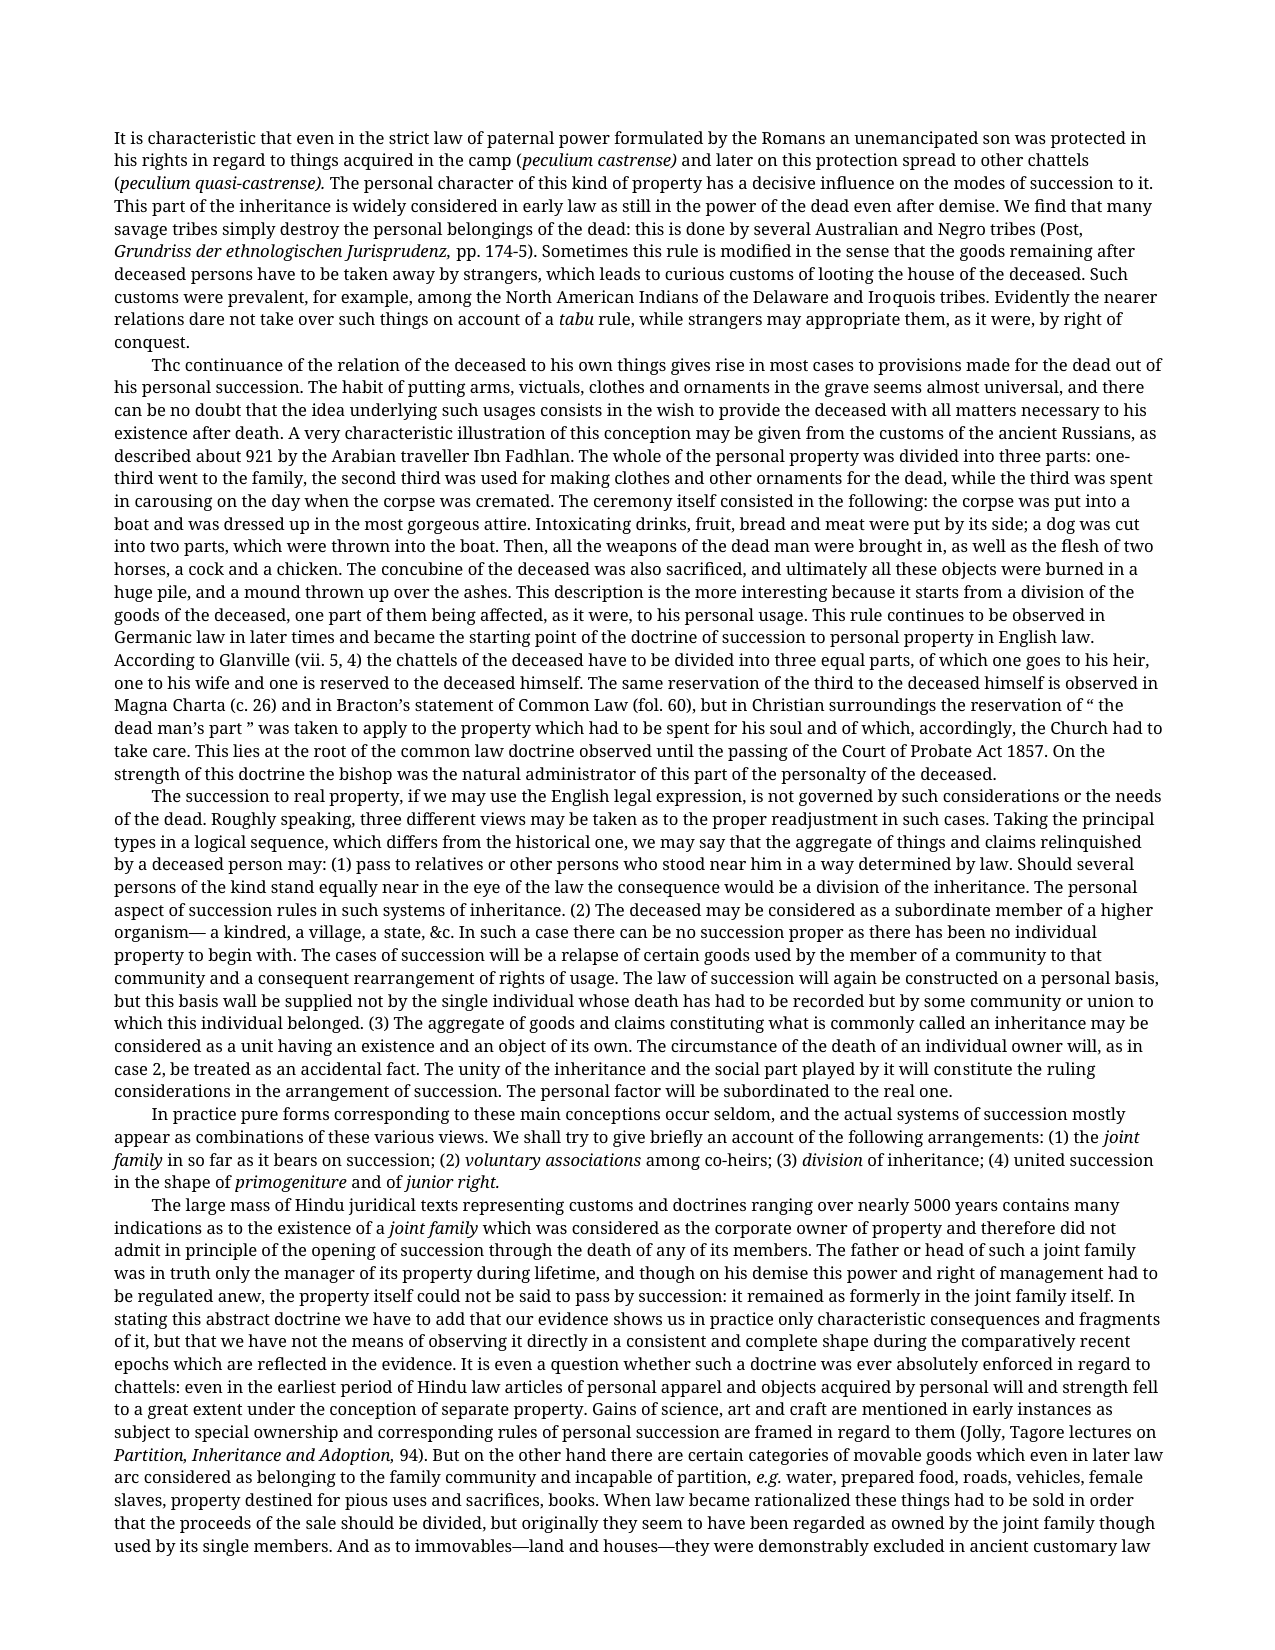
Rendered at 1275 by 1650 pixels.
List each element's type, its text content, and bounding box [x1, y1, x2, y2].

text It is characteristic that even in the strict law of paternal power formulated by the Romans an unemancipated son was protected in his rights in regard to things acquired in the camp (peculium castrense) and later on this protection spread to other chattels (peculium quasi-castrense). The personal character of this kind of property has a decisive influence on the modes of succession to it. This part of the inheritance is widely considered in early law as still in the power of the dead even after demise. We find that many savage tribes simply destroy the personal belongings of the dead: this is done by several Australian and Negro tribes (Post, Grundriss der ethnologischen Jurisprudenz, pp. 174-5). Sometimes this rule is modified in the sense that the goods remaining after deceased persons have to be taken away by strangers, which leads to curious customs of looting the house of the deceased. Such customs were prevalent, for example, among the North American Indians of the Delaware and Iroquois tribes. Evidently the nearer relations dare not take over such things on account of a tabu rule, while strangers may appropriate them, as it were, by right of conquest. [114, 126, 1164, 353]
text In practice pure forms corresponding to these main conceptions occur seldom, and the actual systems of succession mostly appear as combinations of these various views. We shall try to give briefly an account of the following arrangements: (1) the joint family in so far as it bears on succession; (2) voluntary associations among co-heirs; (3) division of inheritance; (4) united succession in the shape of primogeniture and of junior right. [114, 1103, 1164, 1194]
text The succession to real property, if we may use the English legal expression, is not governed by such considerations or the needs of the dead. Roughly speaking, three different views may be taken as to the proper readjustment in such cases. Taking the principal types in a logical sequence, which differs from the historical one, we may say that the aggregate of things and claims relinquished by a deceased person may: (1) pass to relatives or other persons who stood near him in a way determined by law. Should several persons of the kind stand equally near in the eye of the law the consequence would be a division of the inheritance. The personal aspect of succession rules in such systems of inheritance. (2) The deceased may be considered as a subordinate member of a higher organism— a kindred, a village, a state, &c. In such a case there can be no succession proper as there has been no individual property to begin with. The cases of succession will be a relapse of certain goods used by the member of a community to that community and a consequent rearrangement of rights of usage. The law of succession will again be constructed on a personal basis, but this basis wall be supplied not by the single individual whose death has had to be recorded but by some community or union to which this individual belonged. (3) The aggregate of goods and claims constituting what is commonly called an inheritance may be considered as a unit having an existence and an object of its own. The circumstance of the death of an individual owner will, as in case 2, be treated as an accidental fact. The unity of the inheritance and the social part played by it will constitute the ruling considerations in the arrangement of succession. The personal factor will be subordinated to the real one. [114, 785, 1164, 1103]
text Thc continuance of the relation of the deceased to his own things gives rise in most cases to provisions made for the dead out of his personal succession. The habit of putting arms, victuals, clothes and ornaments in the grave seems almost universal, and there can be no doubt that the idea underlying such usages consists in the wish to provide the deceased with all matters necessary to his existence after death. A very characteristic illustration of this conception may be given from the customs of the ancient Russians, as described about 921 by the Arabian traveller Ibn Fadhlan. The whole of the personal property was divided into three parts: one-third went to the family, the second third was used for making clothes and other ornaments for the dead, while the third was spent in carousing on the day when the corpse was cremated. The ceremony itself consisted in the following: the corpse was put into a boat and was dressed up in the most gorgeous attire. Intoxicating drinks, fruit, bread and meat were put by its side; a dog was cut into two parts, which were thrown into the boat. Then, all the weapons of the dead man were brought in, as well as the flesh of two horses, a cock and a chicken. The concubine of the deceased was also sacrificed, and ultimately all these objects were burned in a huge pile, and a mound thrown up over the ashes. This description is the more interesting because it starts from a division of the goods of the deceased, one part of them being affected, as it were, to his personal usage. This rule continues to be observed in Germanic law in later times and became the starting point of the doctrine of succession to personal property in English law. According to Glanville (vii. 5, 4) the chattels of the deceased have to be divided into three equal parts, of which one goes to his heir, one to his wife and one is reserved to the deceased himself. The same reservation of the third to the deceased himself is observed in Magna Charta (c. 26) and in Bracton’s statement of Common Law (fol. 60), but in Christian surroundings the reservation of “ the dead man’s part ” was taken to apply to the property which had to be spent for his soul and of which, accordingly, the Church had to take care. This lies at the root of the common law doctrine observed until the passing of the Court of Probate Act 1857. On the strength of this doctrine the bishop was the natural administrator of this part of the personalty of the deceased. [114, 353, 1164, 785]
